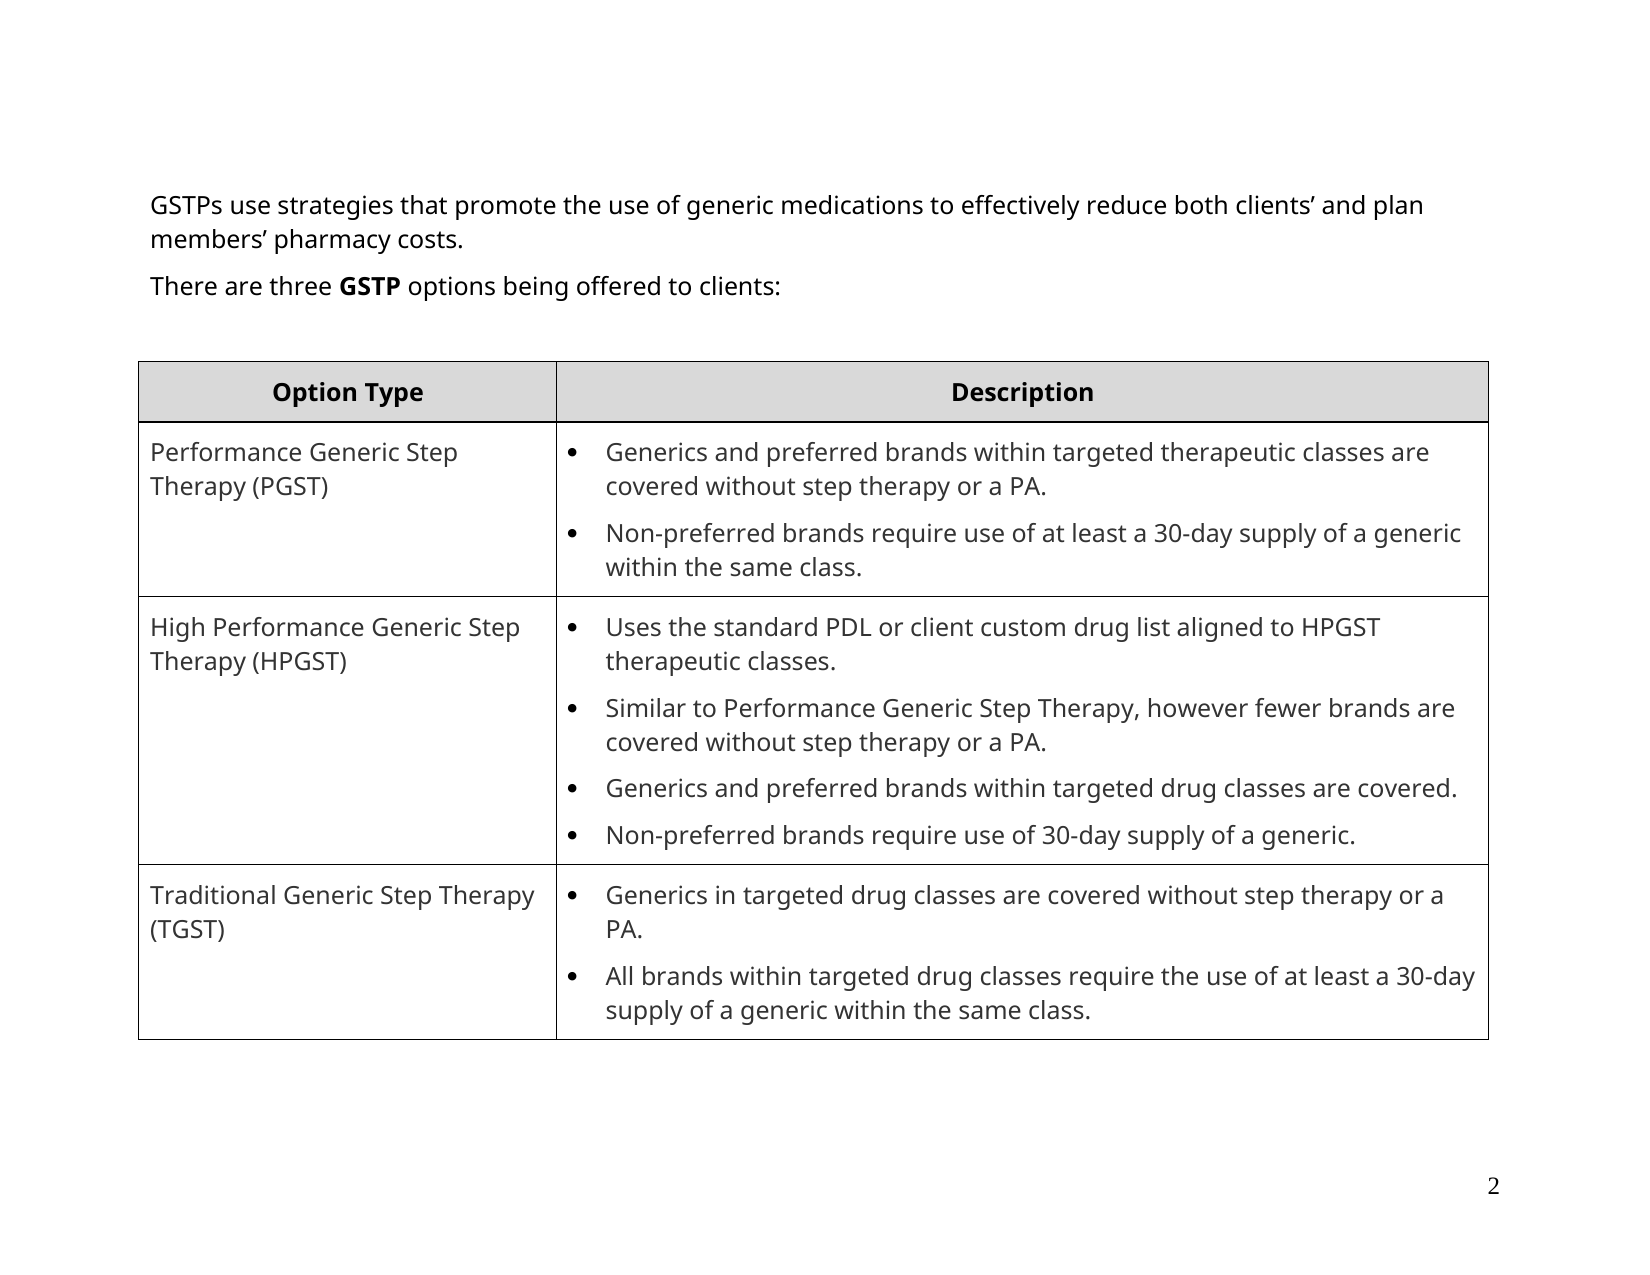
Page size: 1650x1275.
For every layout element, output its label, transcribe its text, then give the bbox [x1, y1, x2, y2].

table_cell Generics and preferred brands within targeted therapeutic classes are covered without step therapy or a PA. Non-preferred brands require use of at least a 30-day supply of a generic within the same class. [557, 423, 1488, 596]
table_cell High Performance Generic Step Therapy (HPGST) [139, 597, 556, 864]
table_header Description [557, 362, 1488, 421]
table_cell Performance Generic Step Therapy (PGST) [139, 423, 556, 596]
text There are three GSTP options being offered to clients: [150, 268, 1500, 302]
table_cell Traditional Generic Step Therapy (TGST) [139, 865, 556, 1039]
table_cell Generics in targeted drug classes are covered without step therapy or a PA. All brands within targeted drug classes require the use of at least a 30-day supply of a generic within the same class. [557, 865, 1488, 1039]
table_header Option Type [139, 362, 556, 421]
table_cell Uses the standard PDL or client custom drug list aligned to HPGST therapeutic classes. Similar to Performance Generic Step Therapy, however fewer brands are covered without step therapy or a PA. Generics and preferred brands within targeted drug classes are covered. Non-preferred brands require use of 30-day supply of a generic. [557, 597, 1488, 864]
text GSTPs use strategies that promote the use of generic medications to effectively reduce both clients’ and plan members’ pharmacy costs. [150, 187, 1500, 256]
